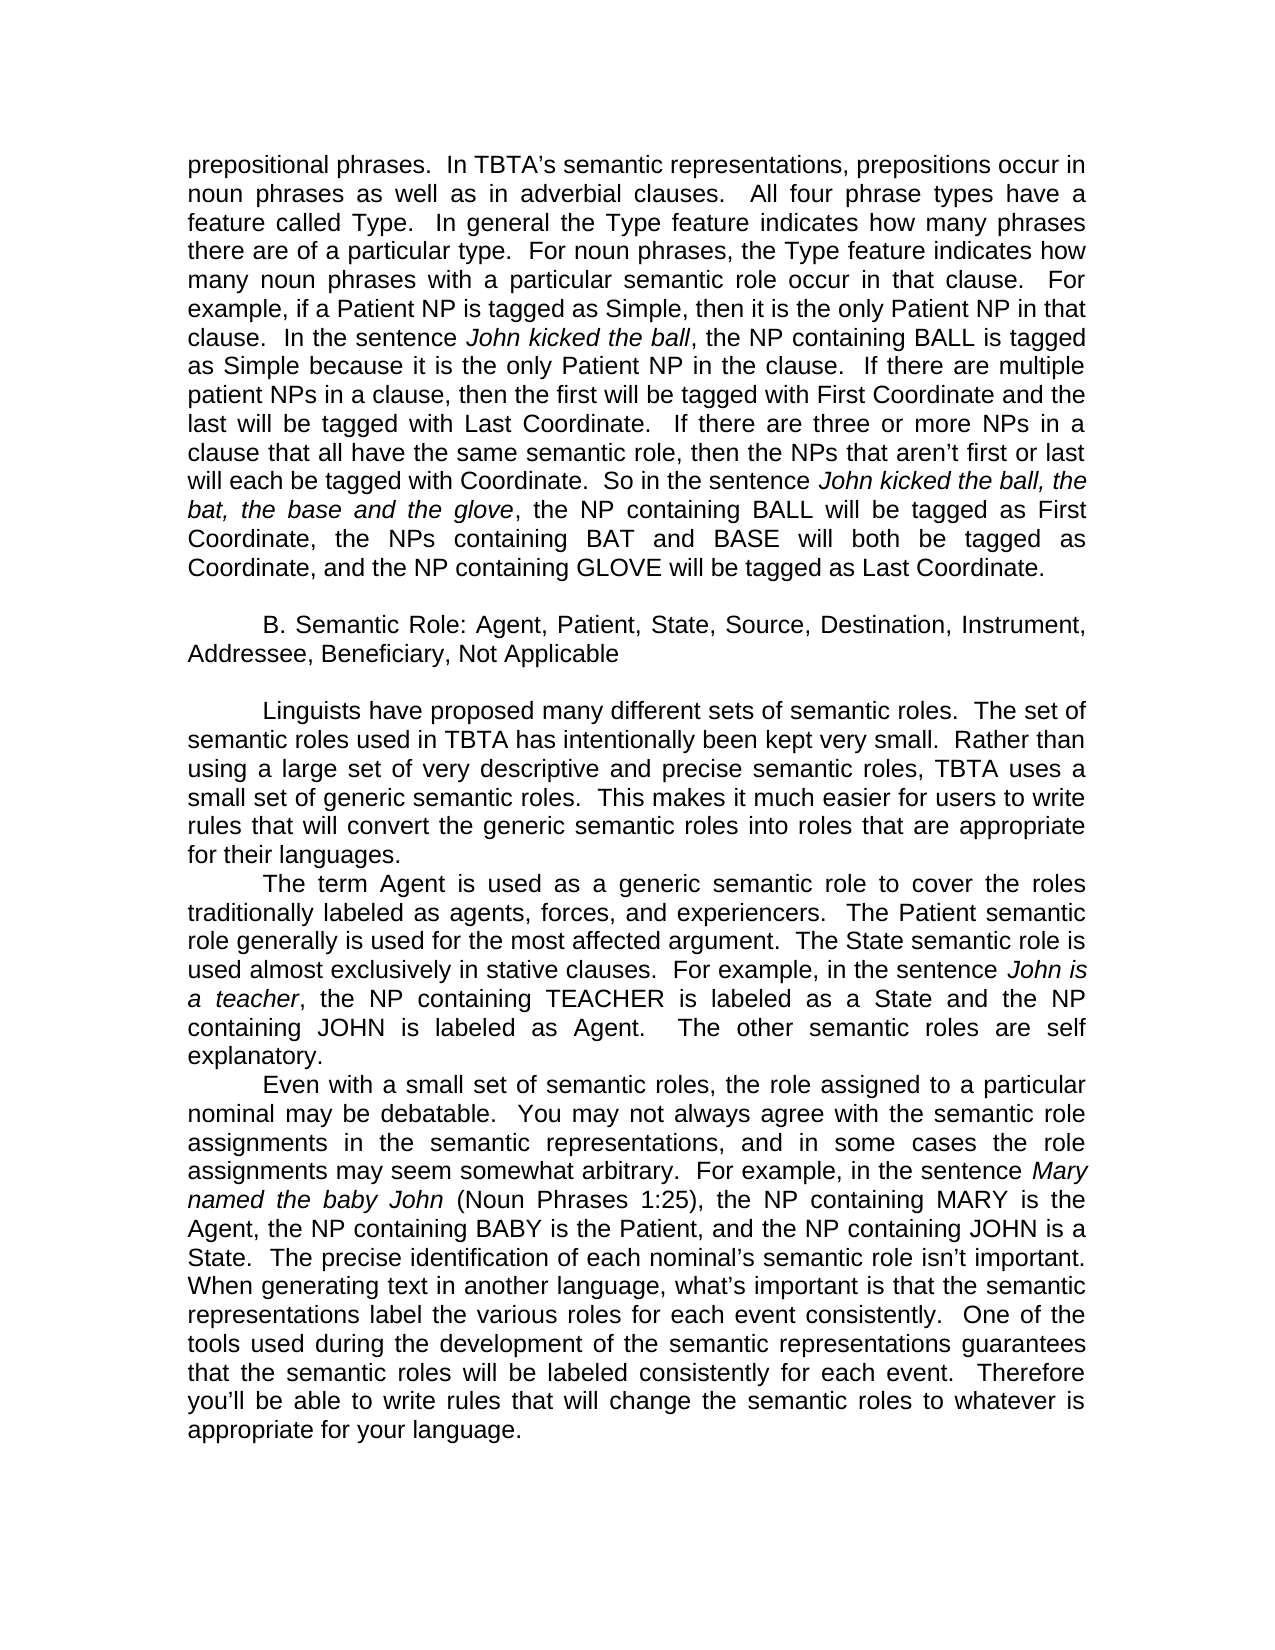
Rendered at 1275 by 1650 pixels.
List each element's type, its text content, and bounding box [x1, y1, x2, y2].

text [187, 150, 1087, 581]
text Even with a small set of semantic roles, the role assigned to a particular nominal may be debatable. You may not always agree with the semantic role assignments in the semantic representations, and in some cases the role assignments may seem somewhat arbitrary. For example, in the sentence Mary named the baby John (Noun Phrases 1:25), the NP containing MARY is the Agent, the NP containing BABY is the Patient, and the NP containing JOHN is a State. The precise identification of each nominal’s semantic role isn’t important. When generating text in another language, what’s important is that the semantic representations label the various roles for each event consistently. One of the tools used during the development of the semantic representations guarantees that the semantic roles will be labeled consistently for each event. Therefore you’ll be able to write rules that will change the semantic roles to whatever is appropriate for your language. [187, 1070, 1087, 1444]
text B. Semantic Role: Agent, Patient, State, Source, Destination, Instrument, Addressee, Beneficiary, Not Applicable [187, 610, 1087, 667]
text The term Agent is used as a generic semantic role to cover the roles traditionally labeled as agents, forces, and experiencers. The Patient semantic role generally is used for the most affected argument. The State semantic role is used almost exclusively in stative clauses. For example, in the sentence John is a teacher, the NP containing TEACHER is labeled as a State and the NP containing JOHN is labeled as Agent. The other semantic roles are self explanatory. [187, 869, 1087, 1070]
text Linguists have proposed many different sets of semantic roles. The set of semantic roles used in TBTA has intentionally been kept very small. Rather than using a large set of very descriptive and precise semantic roles, TBTA uses a small set of generic semantic roles. This makes it much easier for users to write rules that will convert the generic semantic roles into roles that are appropriate for their languages. [187, 696, 1087, 869]
